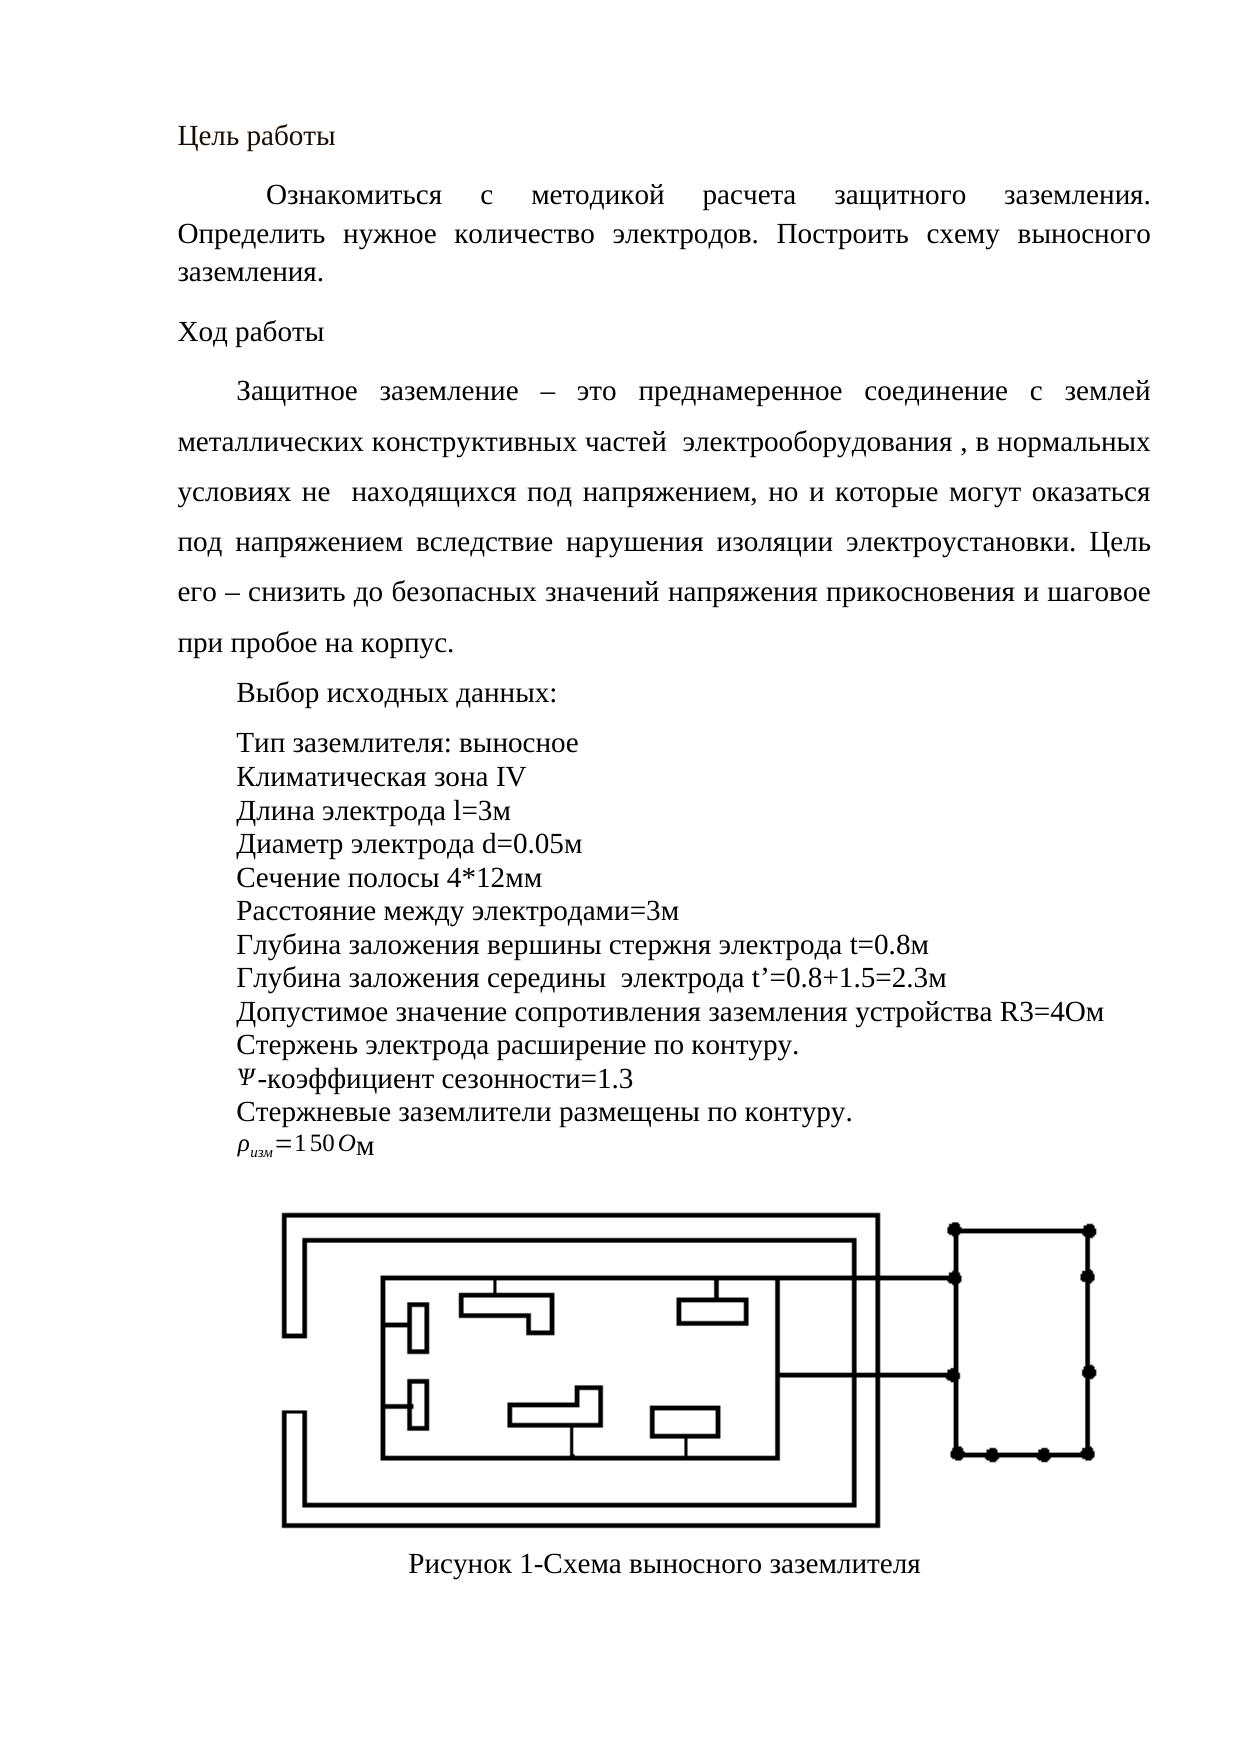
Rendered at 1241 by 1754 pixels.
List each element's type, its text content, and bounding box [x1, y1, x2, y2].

text Цель работы [177, 118, 1152, 152]
text Климатическая зона IV [177, 759, 1152, 793]
text Ход работы [177, 314, 1152, 347]
text Выбор исходных данных: [177, 675, 1152, 709]
picture [265, 1196, 1108, 1547]
text Сечение полосы 4*12мм [177, 860, 1152, 893]
text м [177, 1128, 1152, 1163]
text Защитное заземление – это преднамеренное соединение с землей металлических конструктивных частей электрооборудования , в нормальных условиях не находящихся под напряжением, но и которые могут оказаться под напряжением вследствие нарушения изоляции электроустановки. Цель его – снизить до безопасных значений напряжения прикосновения и шаговое при пробое на корпус. [177, 373, 1152, 658]
text Стержень электрода расширение по контуру. [177, 1027, 1152, 1061]
text Рисунок 1-Схема выносного заземлителя [177, 1546, 1152, 1580]
text Ознакомиться с методикой расчета защитного заземления. Определить нужное количество электродов. Построить схему выносного заземления. [177, 177, 1152, 288]
text Стержневые заземлители размещены по контуру. [177, 1094, 1152, 1128]
text Глубина заложения середины электрода t’=0.8+1.5=2.3м [177, 960, 1152, 994]
text Тип заземлителя: выносное [177, 726, 1152, 759]
text Длина электрода l=3м [177, 793, 1152, 826]
text -коэффициент сезонности=1.3 [177, 1061, 1152, 1094]
text Допустимое значение сопротивления заземления устройства R3=4Ом [177, 994, 1152, 1027]
text Расстояние между электродами=3м [177, 893, 1152, 927]
text Диаметр электрода d=0.05м [177, 826, 1152, 860]
text Глубина заложения вершины стержня электрода t=0.8м [177, 927, 1152, 960]
